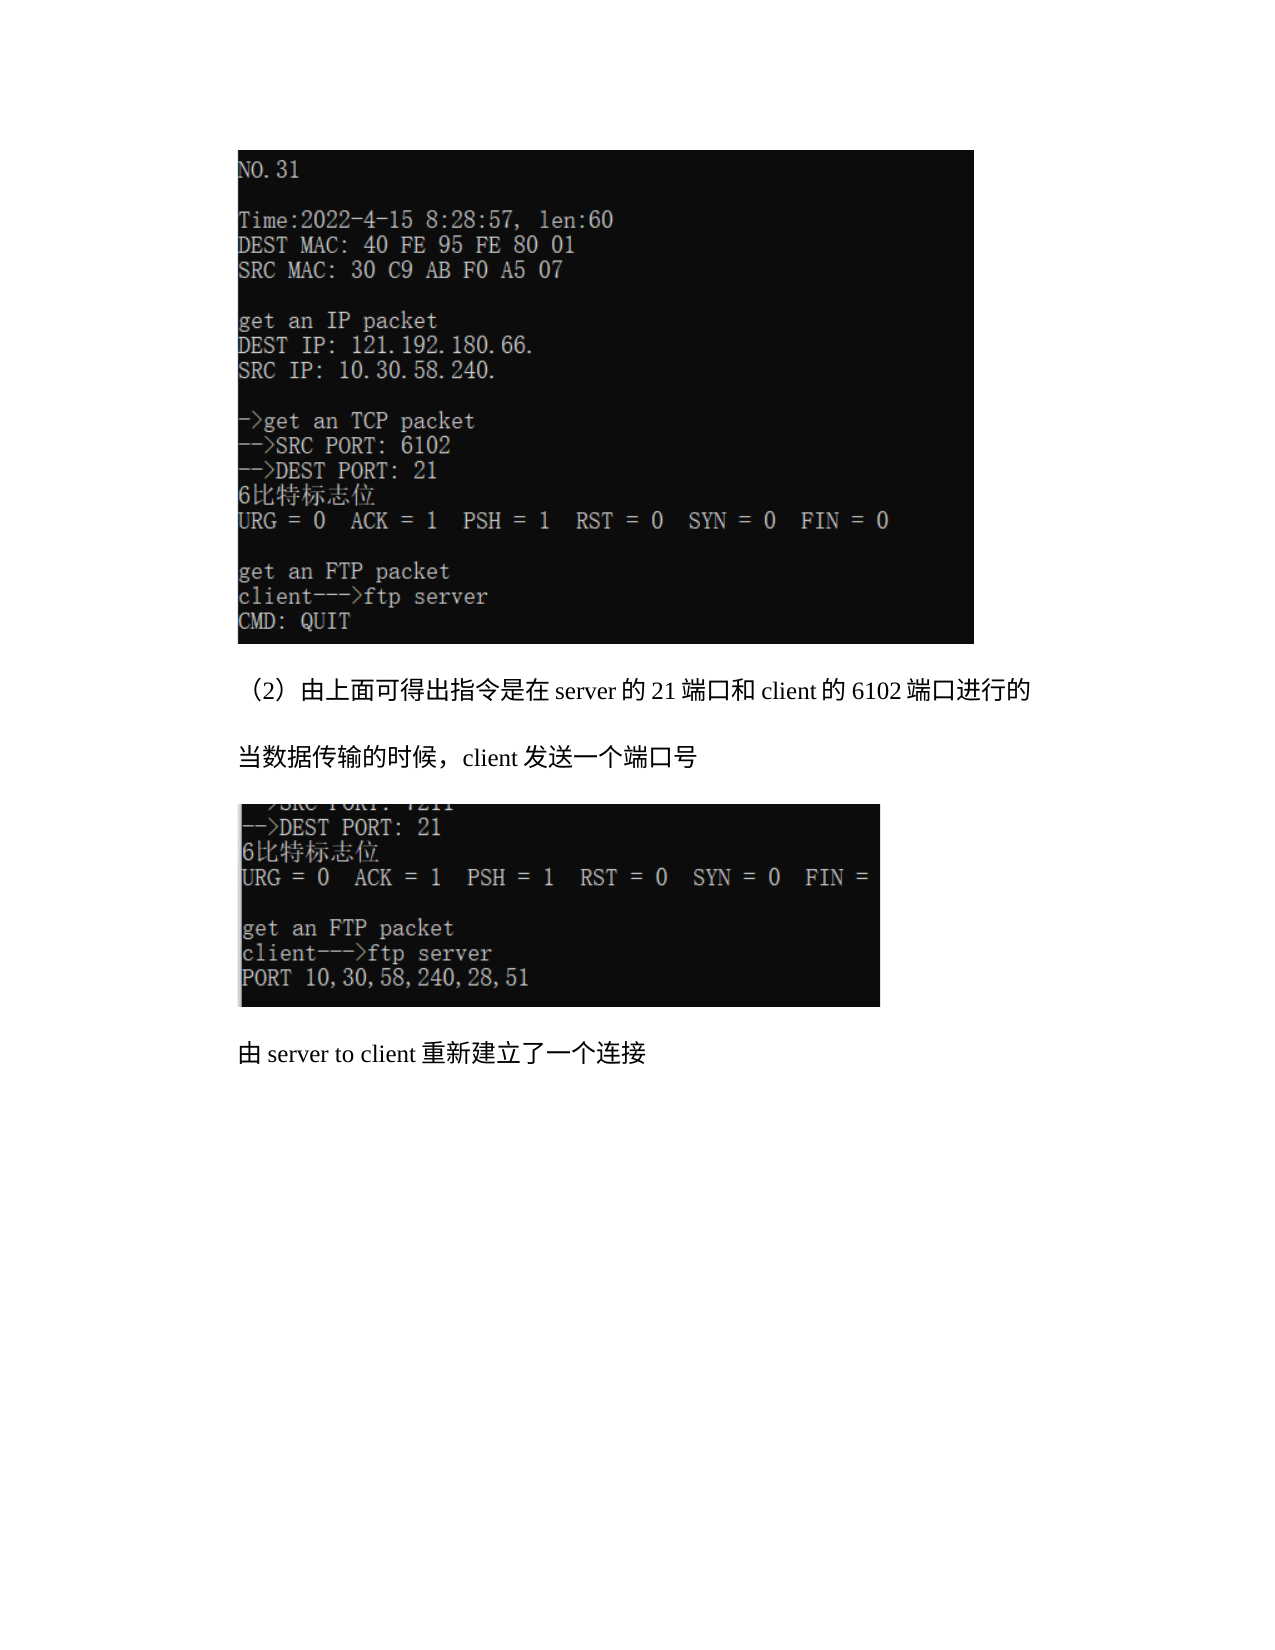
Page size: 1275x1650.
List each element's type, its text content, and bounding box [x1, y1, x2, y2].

list （2）由上面可得出指令是在server的21端口和client的6102端口进行的 [187, 671, 1087, 707]
picture [237, 150, 974, 644]
picture [237, 804, 880, 1007]
list 由server to client重新建立了一个连接 [187, 1034, 1087, 1070]
list 当数据传输的时候，client发送一个端口号 [187, 738, 1087, 774]
